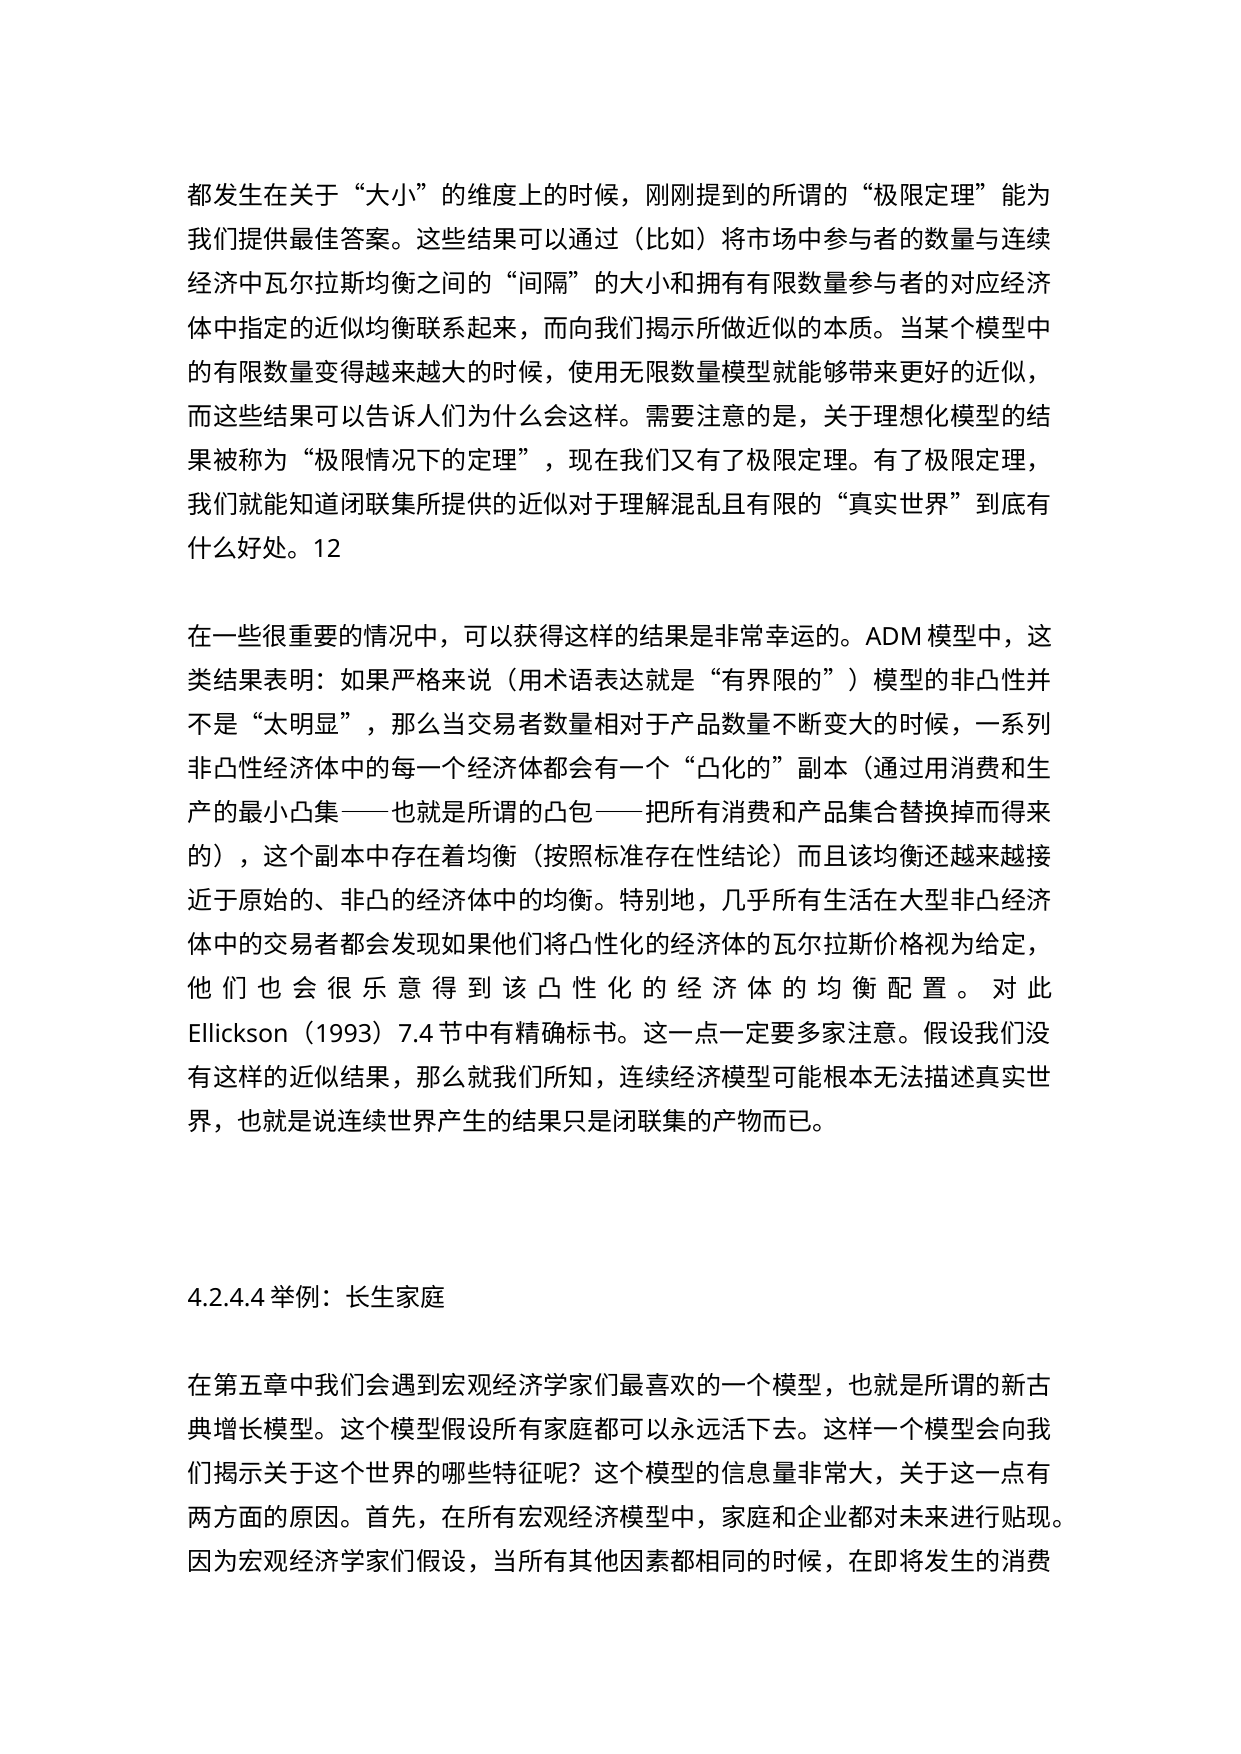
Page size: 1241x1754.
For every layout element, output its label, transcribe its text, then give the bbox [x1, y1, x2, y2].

text 4.2.4.4举例：长生家庭 [187, 1273, 1053, 1318]
text 在一些很重要的情况中，可以获得这样的结果是非常幸运的。ADM模型中，这类结果表明：如果严格来说（用术语表达就是“有界限的”）模型的非凸性并不是“太明显”，那么当交易者数量相对于产品数量不断变大的时候，一系列非凸性经济体中的每一个经济体都会有一个“凸化的”副本（通过用消费和生产的最小凸集——也就是所谓的凸包——把所有消费和产品集合替换掉而得来的），这个副本中存在着均衡（按照标准存在性结论）而且该均衡还越来越接近于原始的、非凸的经济体中的均衡。特别地，几乎所有生活在大型非凸经济体中的交易者都会发现如果他们将凸性化的经济体的瓦尔拉斯价格视为给定，他们也会很乐意得到该凸性化的经济体的均衡配置。对此Ellickson（1993）7.4节中有精确标书。这一点一定要多家注意。假设我们没有这样的近似结果，那么就我们所知，连续经济模型可能根本无法描述真实世界，也就是说连续世界产生的结果只是闭联集的产物而已。 [187, 613, 1053, 1141]
